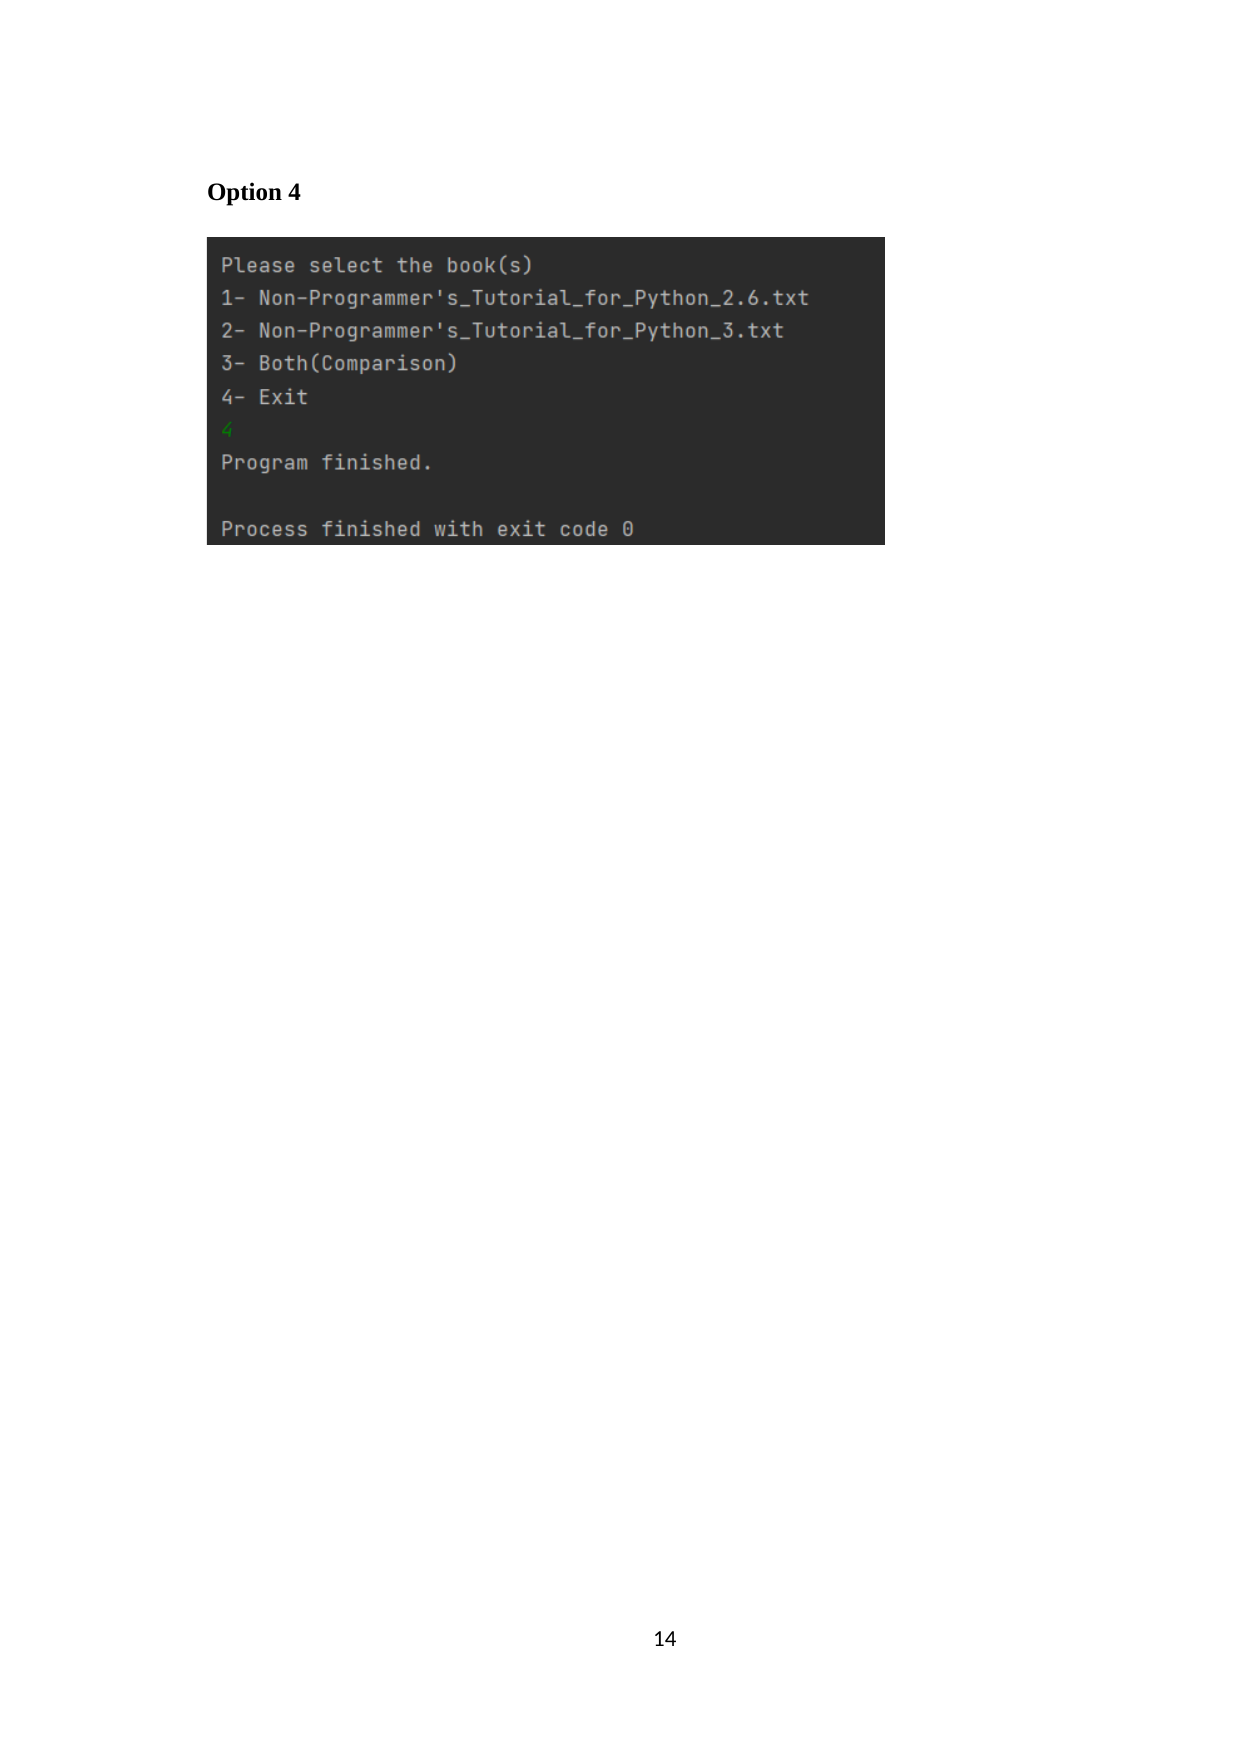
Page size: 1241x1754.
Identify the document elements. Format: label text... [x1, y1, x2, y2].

text Option 4 [207, 177, 1093, 206]
picture [206, 237, 885, 545]
